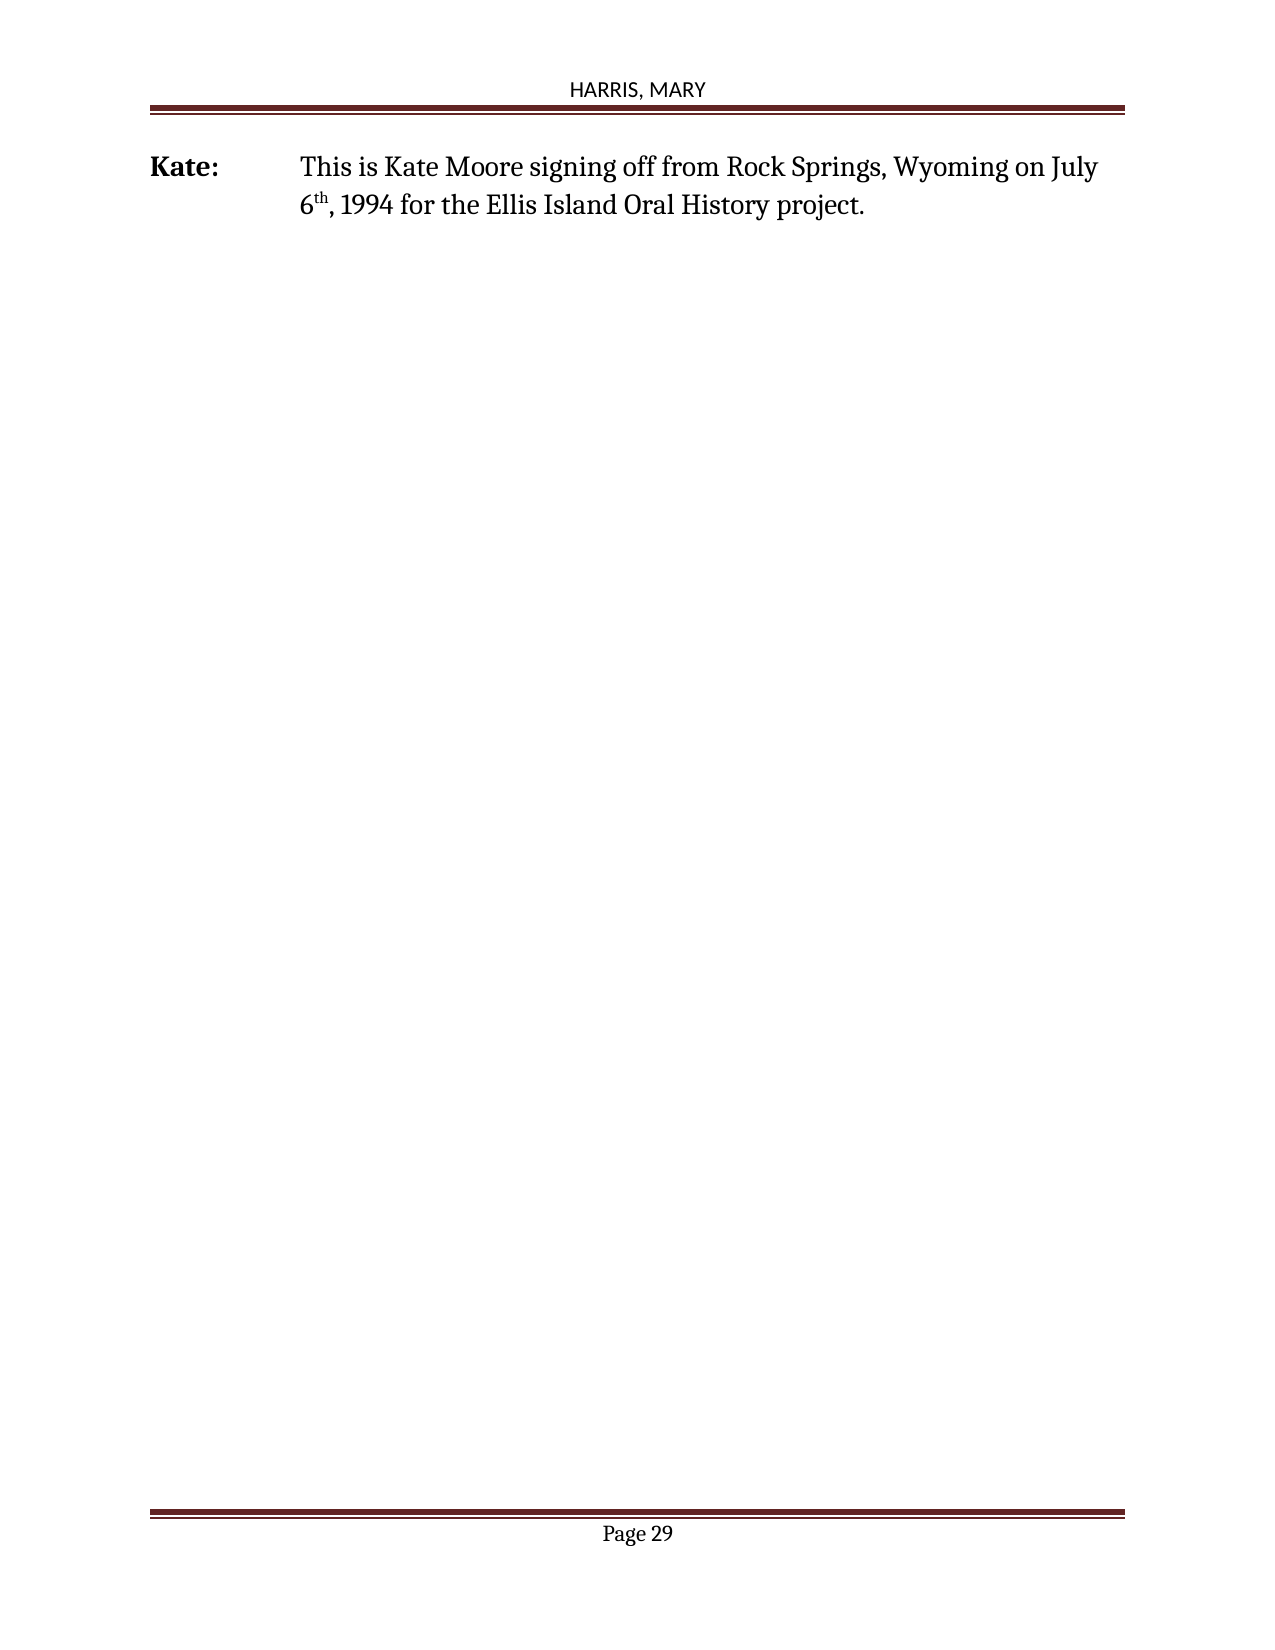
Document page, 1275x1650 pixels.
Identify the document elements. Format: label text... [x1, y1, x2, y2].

text Kate: This is Kate Moore signing off from Rock Springs, Wyoming on July 6th, 1994 for the Ellis Island Oral History project. [150, 150, 1125, 222]
